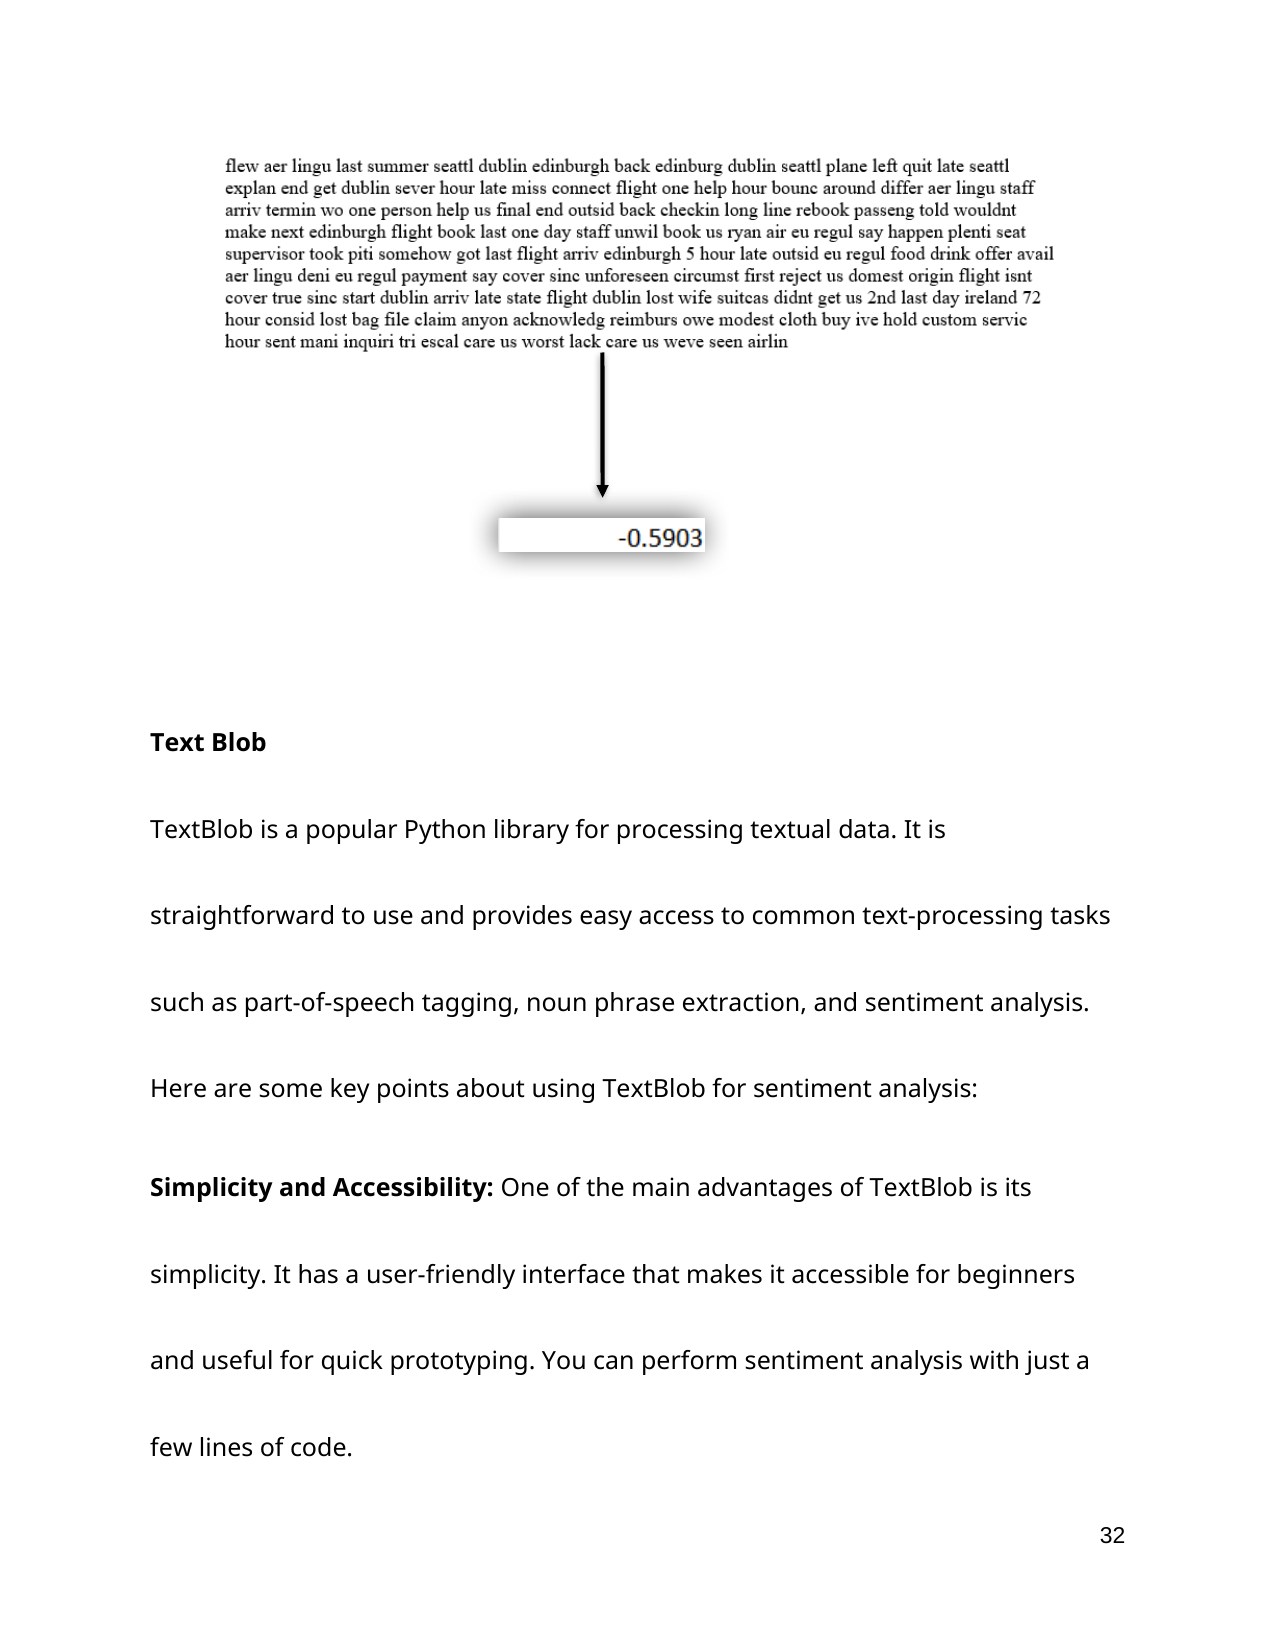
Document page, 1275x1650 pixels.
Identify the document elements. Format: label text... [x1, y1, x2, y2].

text Simplicity and Accessibility: One of the main advantages of TextBlob is its simplicity. It has a user-friendly interface that makes it accessible for beginners and useful for quick prototyping. You can perform sentiment analysis with just a few lines of code. [150, 1170, 1125, 1463]
table_cell International [482, 537, 718, 569]
subtitle Text Blob [150, 537, 1125, 759]
subtitle TextBlob is a popular Python library for processing textual data. It is straightforward to use and provides easy access to common text-processing tasks such as part-of-speech tagging, noun phrase extraction, and sentiment analysis. Here are some key points about using TextBlob for sentiment analysis: [150, 812, 1125, 1105]
picture [221, 150, 1060, 361]
picture [498, 518, 705, 552]
